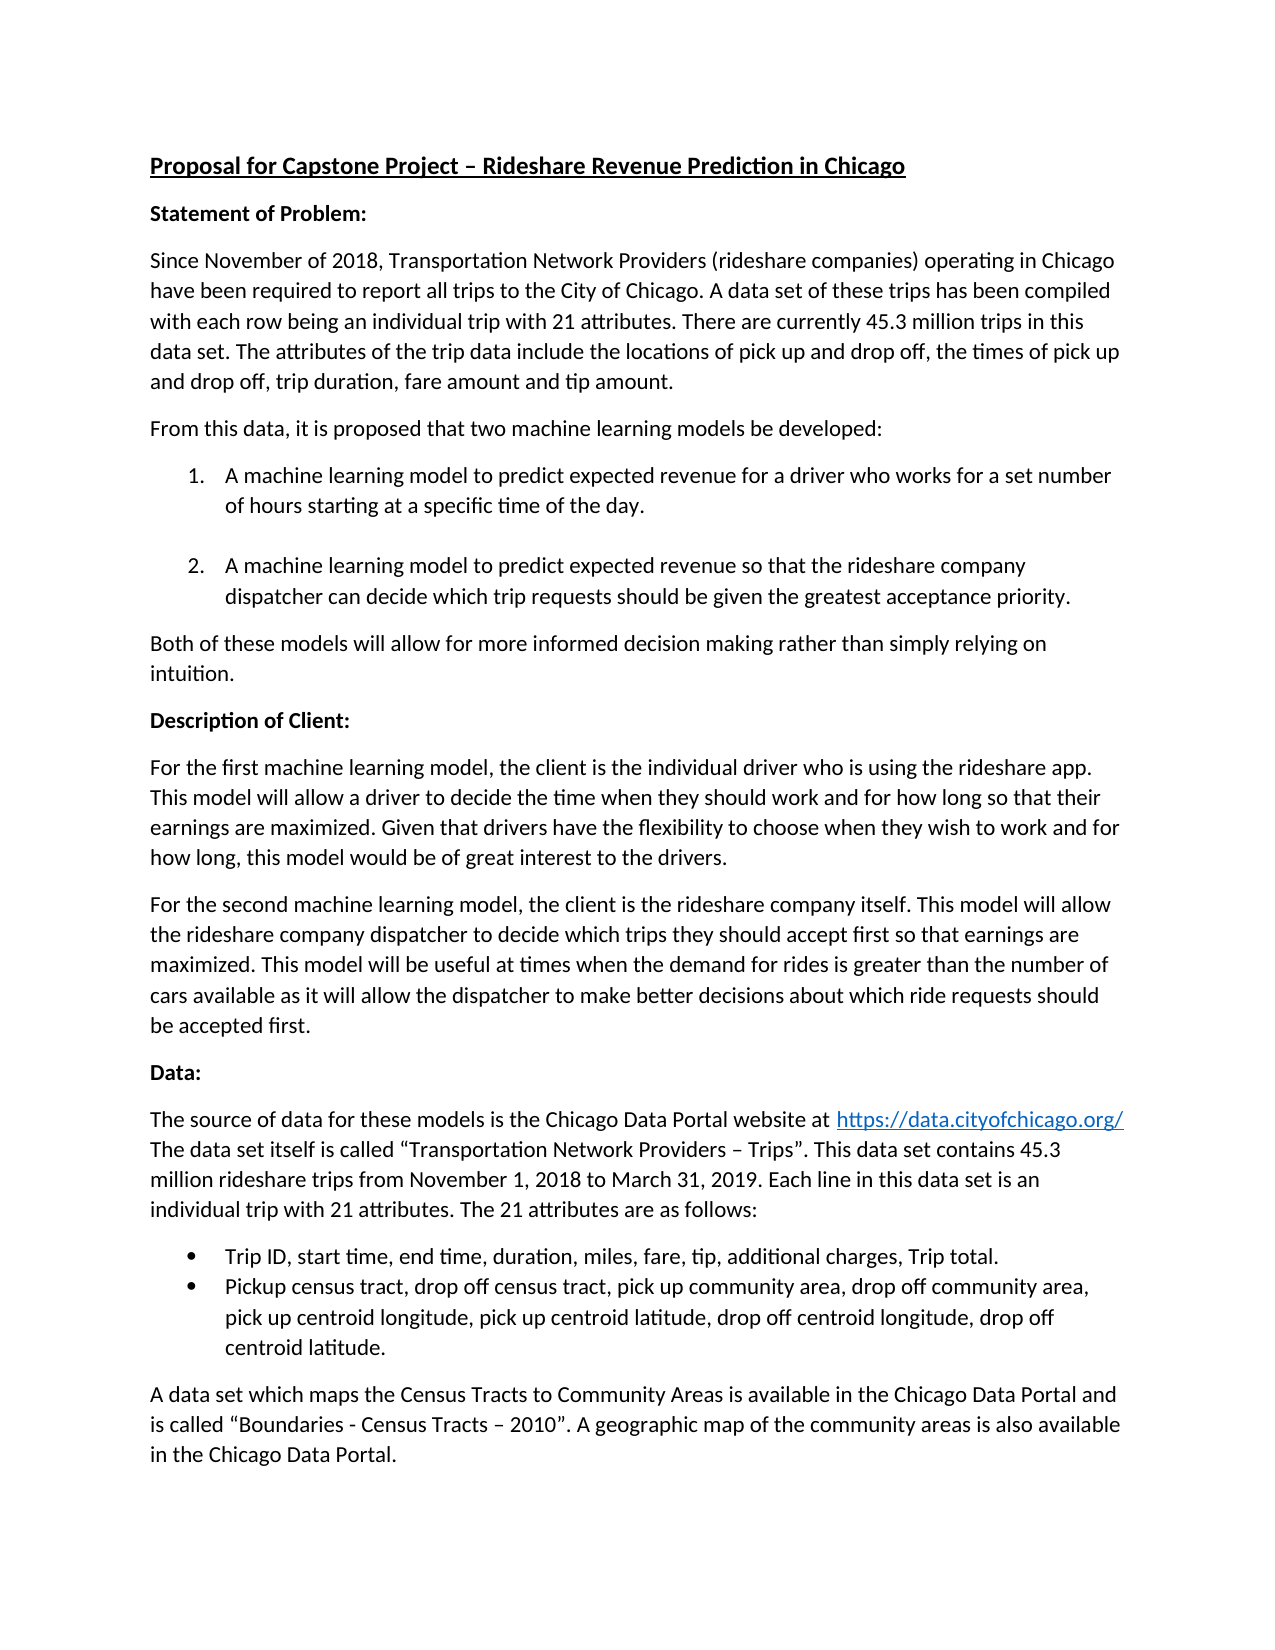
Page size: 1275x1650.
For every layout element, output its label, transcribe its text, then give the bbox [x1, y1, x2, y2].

list A machine learning model to predict expected revenue so that the rideshare company dispatcher can decide which trip requests should be given the greatest acceptance priority. [187, 552, 1125, 610]
text From this data, it is proposed that two machine learning models be developed: [150, 414, 1125, 442]
list A machine learning model to predict expected revenue for a driver who works for a set number of hours starting at a specific time of the day. [187, 461, 1125, 519]
text For the second machine learning model, the client is the rideshare company itself. This model will allow the rideshare company dispatcher to decide which trips they should accept first so that earnings are maximized. This model will be useful at times when the demand for rides is greater than the number of cars available as it will allow the dispatcher to make better decisions about which ride requests should be accepted first. [150, 890, 1125, 1039]
list Pickup census tract, drop off census tract, pick up community area, drop off community area, pick up centroid longitude, pick up centroid latitude, drop off centroid longitude, drop off centroid latitude. [187, 1272, 1125, 1361]
list Trip ID, start time, end time, duration, miles, fare, tip, additional charges, Trip total. [187, 1242, 1125, 1270]
text A data set which maps the Census Tracts to Community Areas is available in the Chicago Data Portal and is called “Boundaries - Census Tracts – 2010”. A geographic map of the community areas is also available in the Chicago Data Portal. [150, 1380, 1125, 1468]
text Since November of 2018, Transportation Network Providers (rideshare companies) operating in Chicago have been required to report all trips to the City of Chicago. A data set of these trips has been compiled with each row being an individual trip with 21 attributes. There are currently 45.3 million trips in this data set. The attributes of the trip data include the locations of pick up and drop off, the times of pick up and drop off, trip duration, fare amount and tip amount. [150, 246, 1125, 395]
text Description of Client: [150, 706, 1125, 734]
text For the first machine learning model, the client is the individual driver who is using the rideshare app. This model will allow a driver to decide the time when they should work and for how long so that their earnings are maximized. Given that drivers have the flexibility to choose when they wish to work and for how long, this model would be of great interest to the drivers. [150, 753, 1125, 871]
text The source of data for these models is the Chicago Data Portal website at https://data.cityofchicago.org/ The data set itself is called “Transportation Network Providers – Trips”. This data set contains 45.3 million rideshare trips from November 1, 2018 to March 31, 2019. Each line in this data set is an individual trip with 21 attributes. The 21 attributes are as follows: [150, 1105, 1125, 1223]
text Both of these models will allow for more informed decision making rather than simply relying on intuition. [150, 629, 1125, 687]
text Statement of Problem: [150, 199, 1125, 228]
text Data: [150, 1058, 1125, 1086]
text Proposal for Capstone Project – Rideshare Revenue Prediction in Chicago [150, 150, 1125, 181]
